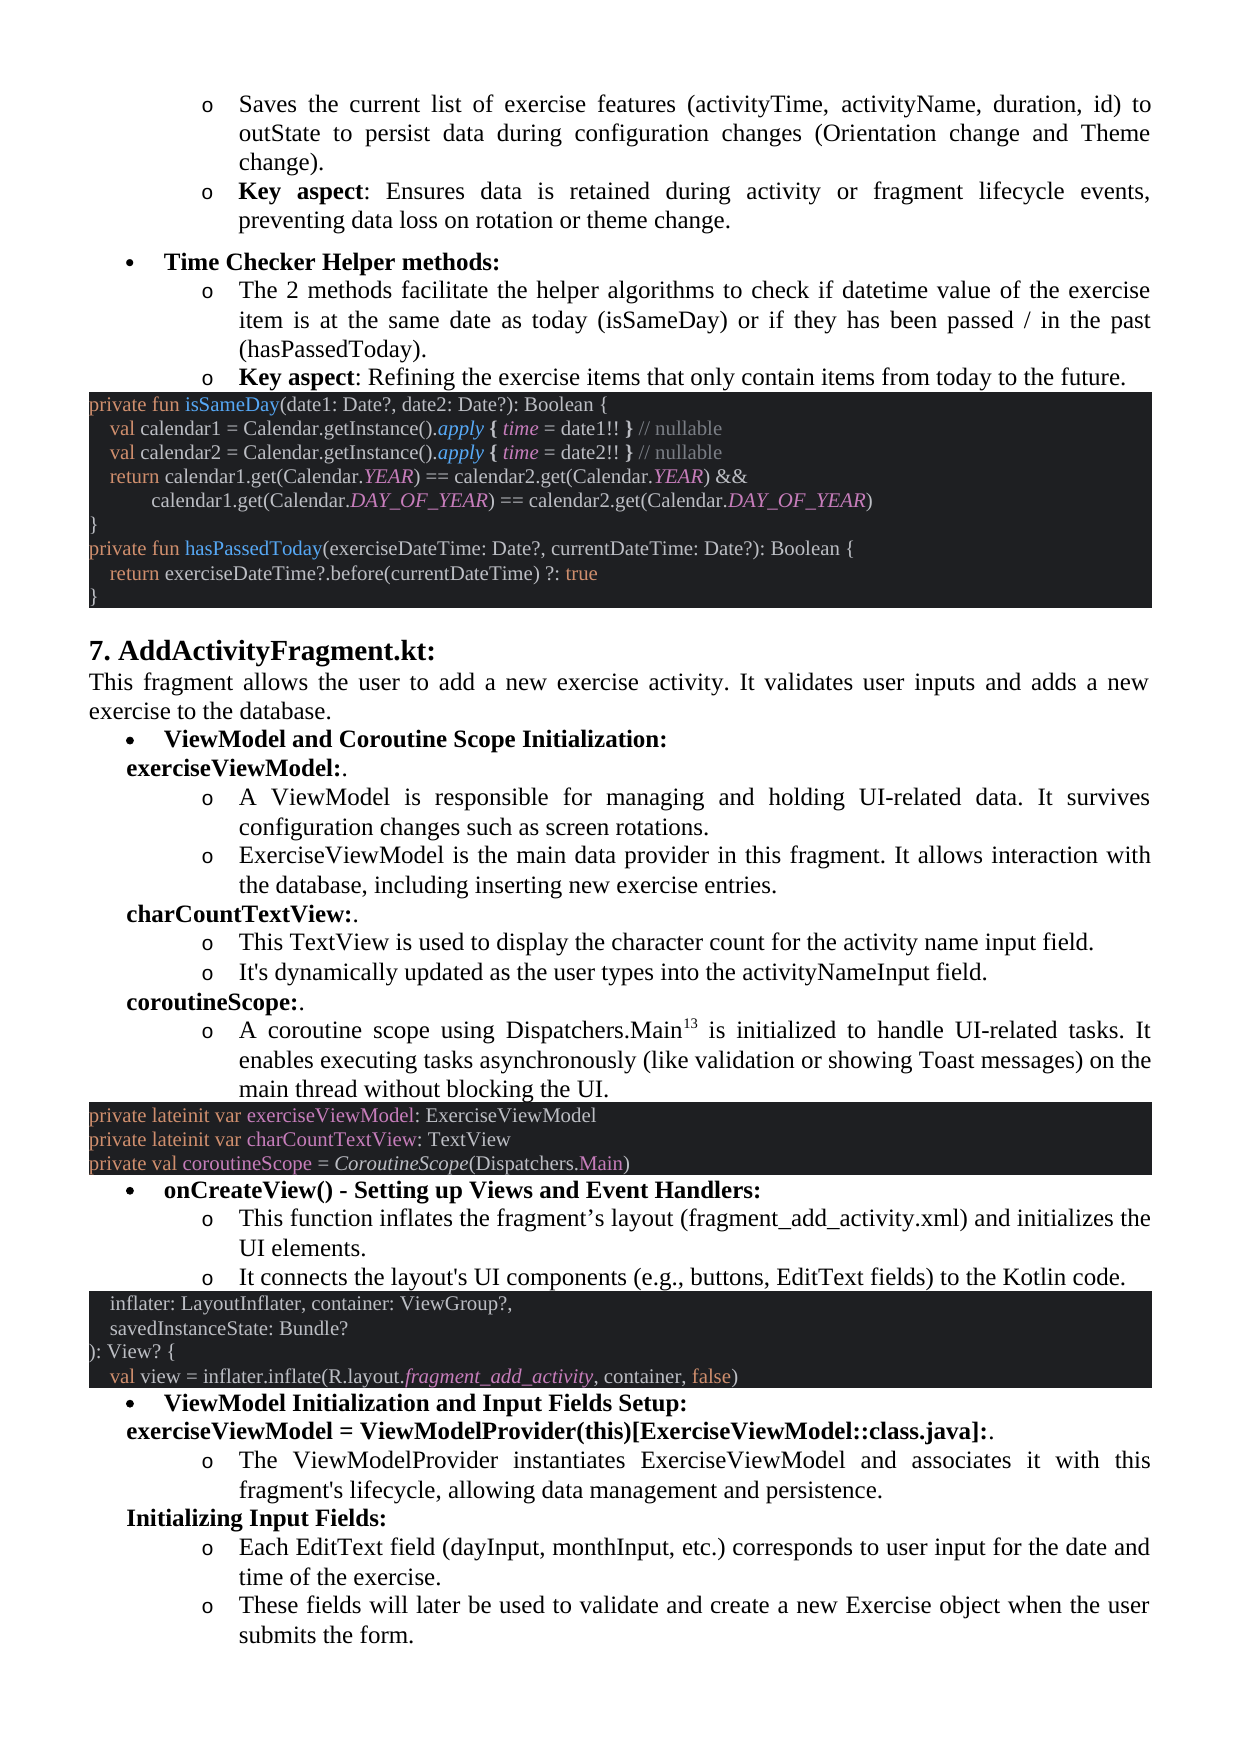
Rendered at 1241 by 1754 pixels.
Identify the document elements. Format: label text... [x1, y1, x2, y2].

list Each EditText field (dayInput, monthInput, etc.) corresponds to user input for the date and time of the exercise. [201, 1532, 1152, 1591]
list Key aspect: Refining the exercise items that only contain items from today to the future. [201, 362, 1152, 392]
list ExerciseViewModel is the main data provider in this fragment. It allows interaction with the database, including inserting new exercise entries. [201, 840, 1152, 899]
text inflater: LayoutInflater, container: ViewGroup?, savedInstanceState: Bundle? ): View? { val view = inflater.inflate(R.layout.fragment_add_activity, container, false) [89, 1291, 1152, 1388]
list It's dynamically updated as the user types into the activityNameInput field. [201, 957, 1152, 987]
text This fragment allows the user to add a new exercise activity. It validates user inputs and adds a new exercise to the database. [89, 667, 1152, 724]
list Key aspect: Ensures data is retained during activity or fragment lifecycle events, preventing data loss on rotation or theme change. [201, 176, 1152, 234]
text 7. AddActivityFragment.kt: [89, 633, 1152, 667]
list This function inflates the fragment’s layout (fragment_add_activity.xml) and initializes the UI elements. [201, 1203, 1152, 1262]
list This TextView is used to display the character count for the activity name input field. [201, 927, 1152, 957]
text charCountTextView:. [126, 899, 1152, 927]
text coroutineScope:. [126, 987, 1152, 1015]
text Initializing Input Fields: [126, 1503, 1152, 1532]
list onCreateView() - Setting up Views and Event Handlers: [126, 1175, 1152, 1203]
text private lateinit var exerciseViewModel: ExerciseViewModel private lateinit var charCountTextView: TextView private val coroutineScope = CoroutineScope(Dispatchers.Main) [89, 1102, 1152, 1175]
text exerciseViewModel:. [126, 753, 1152, 782]
list A coroutine scope using Dispatchers.Main13 is initialized to handle UI-related tasks. It enables executing tasks asynchronously (like validation or showing Toast messages) on the main thread without blocking the UI. [201, 1015, 1152, 1102]
list A ViewModel is responsible for managing and holding UI-related data. It survives configuration changes such as screen rotations. [201, 782, 1152, 840]
list ViewModel and Coroutine Scope Initialization: [126, 724, 1152, 753]
list ViewModel Initialization and Input Fields Setup: [126, 1388, 1152, 1416]
list Saves the current list of exercise features (activityTime, activityName, duration, id) to outState to persist data during configuration changes (Orientation change and Theme change). [201, 89, 1152, 176]
text private fun isSameDay(date1: Date?, date2: Date?): Boolean { val calendar1 = Calendar.getInstance().apply { time = date1!! } // nullable val calendar2 = Calendar.getInstance().apply { time = date2!! } // nullable return calendar1.get(Calendar.YEAR) == calendar2.get(Calendar.YEAR) && calendar1.get(Calendar.DAY_OF_YEAR) == calendar2.get(Calendar.DAY_OF_YEAR) } private fun hasPassedToday(exerciseDateTime: Date?, currentDateTime: Date?): Boolean { return exerciseDateTime?.before(currentDateTime) ?: true } [89, 392, 1152, 608]
list It connects the layout's UI components (e.g., buttons, EditText fields) to the Kotlin code. [201, 1262, 1152, 1291]
list The 2 methods facilitate the helper algorithms to check if datetime value of the exercise item is at the same date as today (isSameDay) or if they has been passed / in the past (hasPassedToday). [201, 275, 1152, 362]
list The ViewModelProvider instantiates ExerciseViewModel and associates it with this fragment's lifecycle, allowing data management and persistence. [201, 1445, 1152, 1503]
text exerciseViewModel = ViewModelProvider(this)[ExerciseViewModel::class.java]:. [126, 1416, 1152, 1445]
list These fields will later be used to validate and create a new Exercise object when the user submits the form. [201, 1591, 1152, 1649]
list Time Checker Helper methods: [126, 247, 1152, 275]
